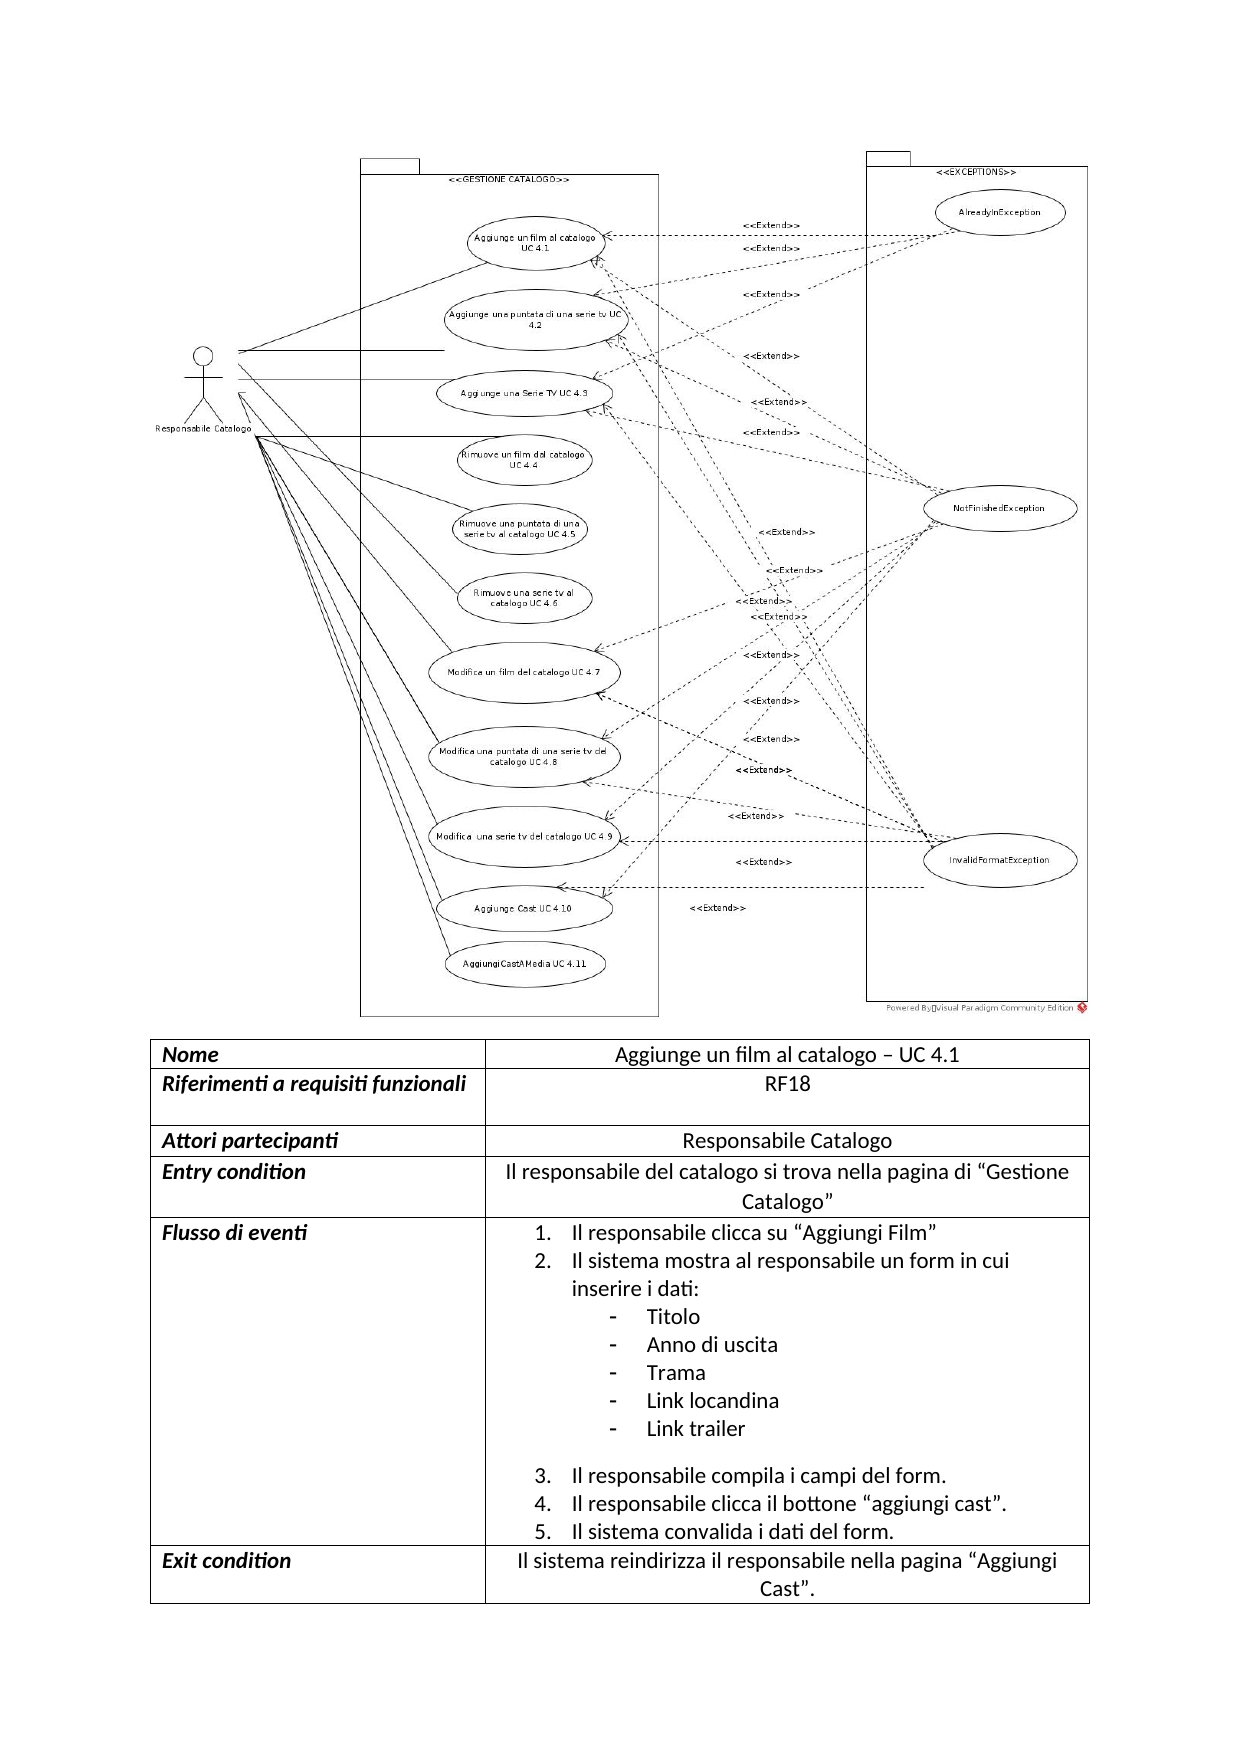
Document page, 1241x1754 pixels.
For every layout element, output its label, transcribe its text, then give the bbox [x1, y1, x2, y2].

table_cell Flusso di eventi [151, 1218, 485, 1545]
table_cell Il responsabile del catalogo si trova nella pagina di “Gestione Catalogo” [486, 1157, 1089, 1217]
picture [150, 150, 1091, 1020]
table_cell RF18 [486, 1069, 1089, 1125]
table_header Aggiunge un film al catalogo – UC 4.1 [486, 1040, 1089, 1068]
table_header Nome [151, 1040, 485, 1068]
table_cell Il sistema reindirizza il responsabile nella pagina “Aggiungi Cast”. [486, 1546, 1089, 1602]
table_cell Responsabile Catalogo [486, 1126, 1089, 1156]
table_cell Exit condition [151, 1546, 485, 1602]
table_cell Attori partecipanti [151, 1126, 485, 1156]
table_cell Il responsabile clicca su “Aggiungi Film” Il sistema mostra al responsabile un form in cui inserire i dati: Titolo Anno di uscita Trama Link locandina Link trailer Il responsabile compila i campi del form. Il responsabile clicca il bottone “aggiungi cast”. Il sistema convalida i dati del form. [486, 1218, 1089, 1545]
table_cell Entry condition [151, 1157, 485, 1217]
table_cell Riferimenti a requisiti funzionali [151, 1069, 485, 1125]
